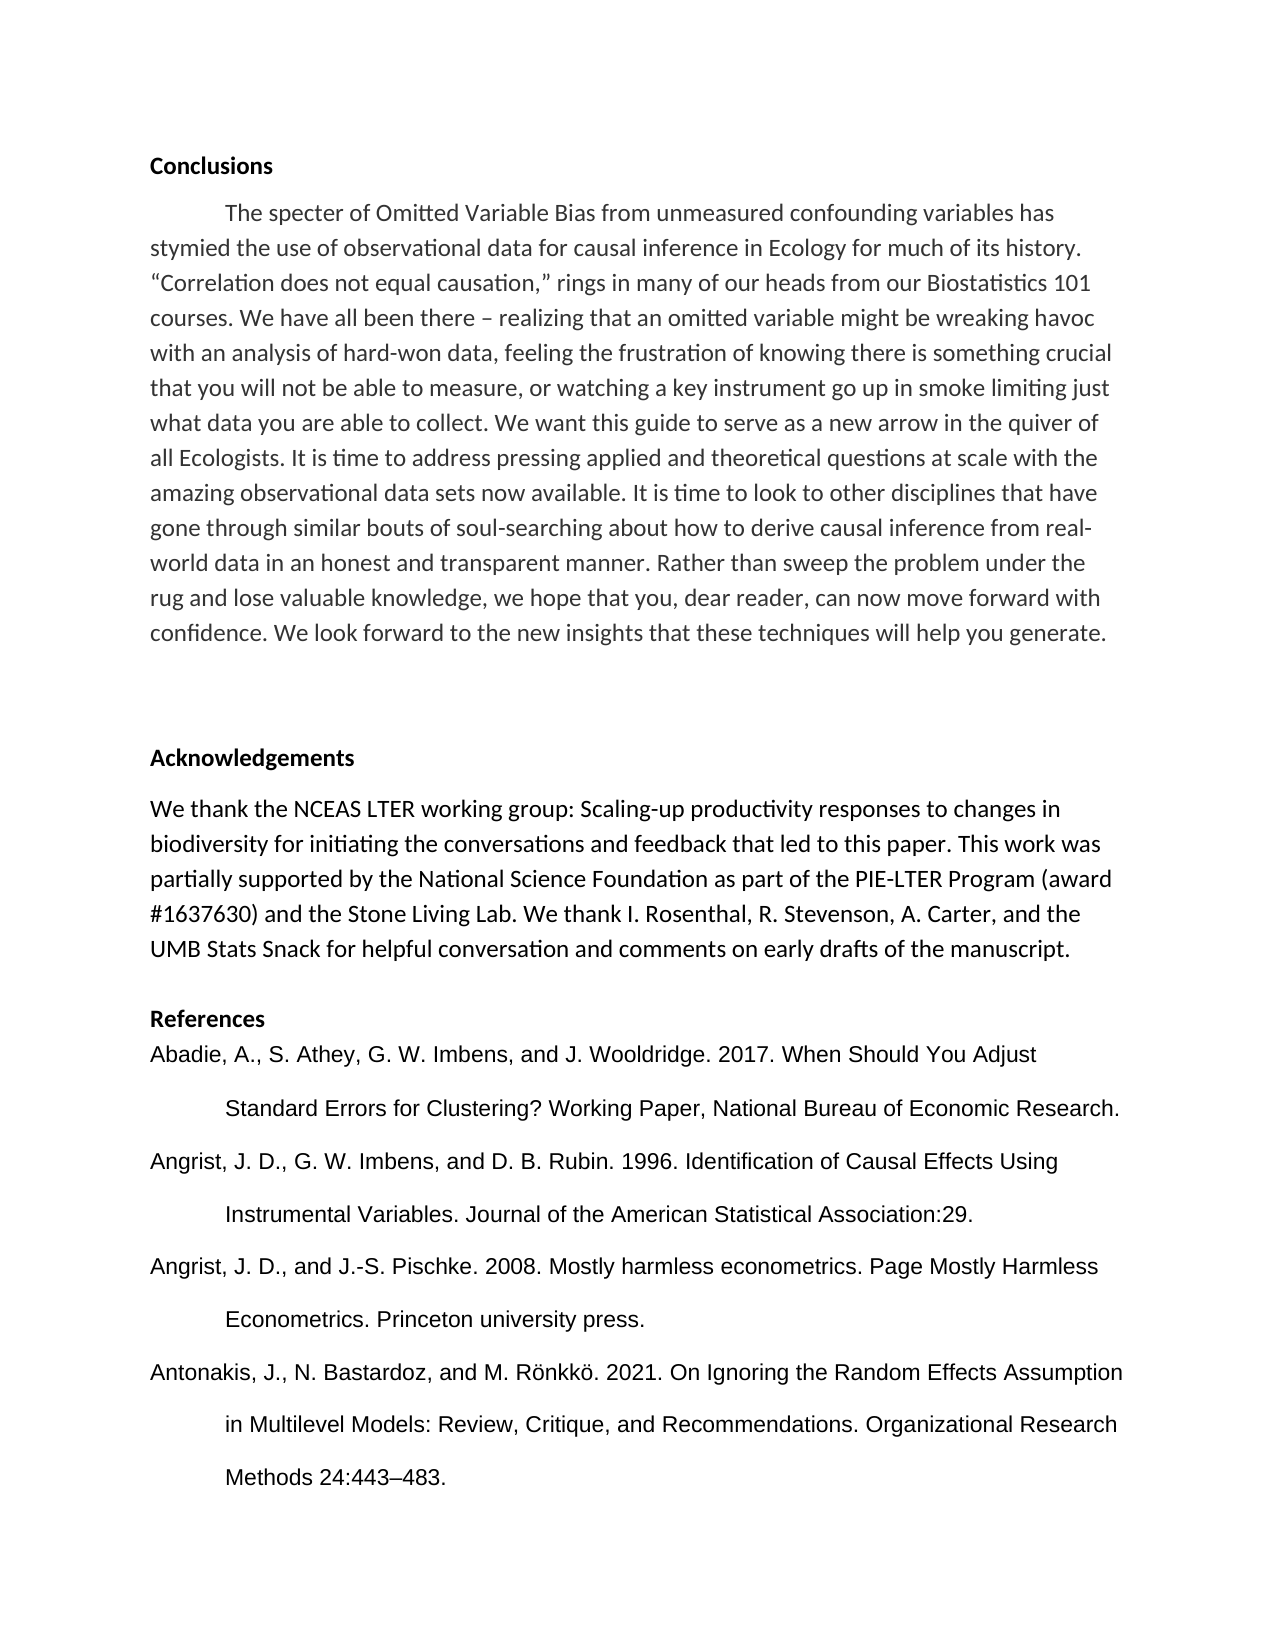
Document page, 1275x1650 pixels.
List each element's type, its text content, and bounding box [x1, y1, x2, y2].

text Abadie, A., S. Athey, G. W. Imbens, and J. Wooldridge. 2017. When Should You Adjust Standard Errors for Clustering? Working Paper, National Bureau of Economic Research. [150, 1038, 1125, 1122]
text Angrist, J. D., G. W. Imbens, and D. B. Rubin. 1996. Identification of Causal Effects Using Instrumental Variables. Journal of the American Statistical Association:29. [150, 1148, 1125, 1227]
text References [150, 1003, 1125, 1034]
text Antonakis, J., N. Bastardoz, and M. Rönkkö. 2021. On Ignoring the Random Effects Assumption in Multilevel Models: Review, Critique, and Recommendations. Organizational Research Methods 24:443–483. [150, 1359, 1125, 1491]
text Angrist, J. D., and J.-S. Pischke. 2008. Mostly harmless econometrics. Page Mostly Harmless Econometrics. Princeton university press. [150, 1253, 1125, 1332]
subtitle Acknowledgements [150, 742, 1125, 772]
text We thank the NCEAS LTER working group: Scaling-up productivity responses to changes in biodiversity for initiating the conversations and feedback that led to this paper. This work was partially supported by the National Science Foundation as part of the PIE-LTER Program (award #1637630) and the Stone Living Lab. We thank I. Rosenthal, R. Stevenson, A. Carter, and the UMB Stats Snack for helpful conversation and comments on early drafts of the manuscript. [150, 793, 1125, 964]
subtitle Conclusions [150, 150, 1125, 181]
text The specter of Omitted Variable Bias from unmeasured confounding variables has stymied the use of observational data for causal inference in Ecology for much of its history. “Correlation does not equal causation,” rings in many of our heads from our Biostatistics 101 courses. We have all been there – realizing that an omitted variable might be wreaking havoc with an analysis of hard-won data, feeling the frustration of knowing there is something crucial that you will not be able to measure, or watching a key instrument go up in smoke limiting just what data you are able to collect. We want this guide to serve as a new arrow in the quiver of all Ecologists. It is time to address pressing applied and theoretical questions at scale with the amazing observational data sets now available. It is time to look to other disciplines that have gone through similar bouts of soul-searching about how to derive causal inference from real-world data in an honest and transparent manner. Rather than sweep the problem under the rug and lose valuable knowledge, we hope that you, dear reader, can now move forward with confidence. We look forward to the new insights that these techniques will help you generate. [150, 197, 1125, 648]
